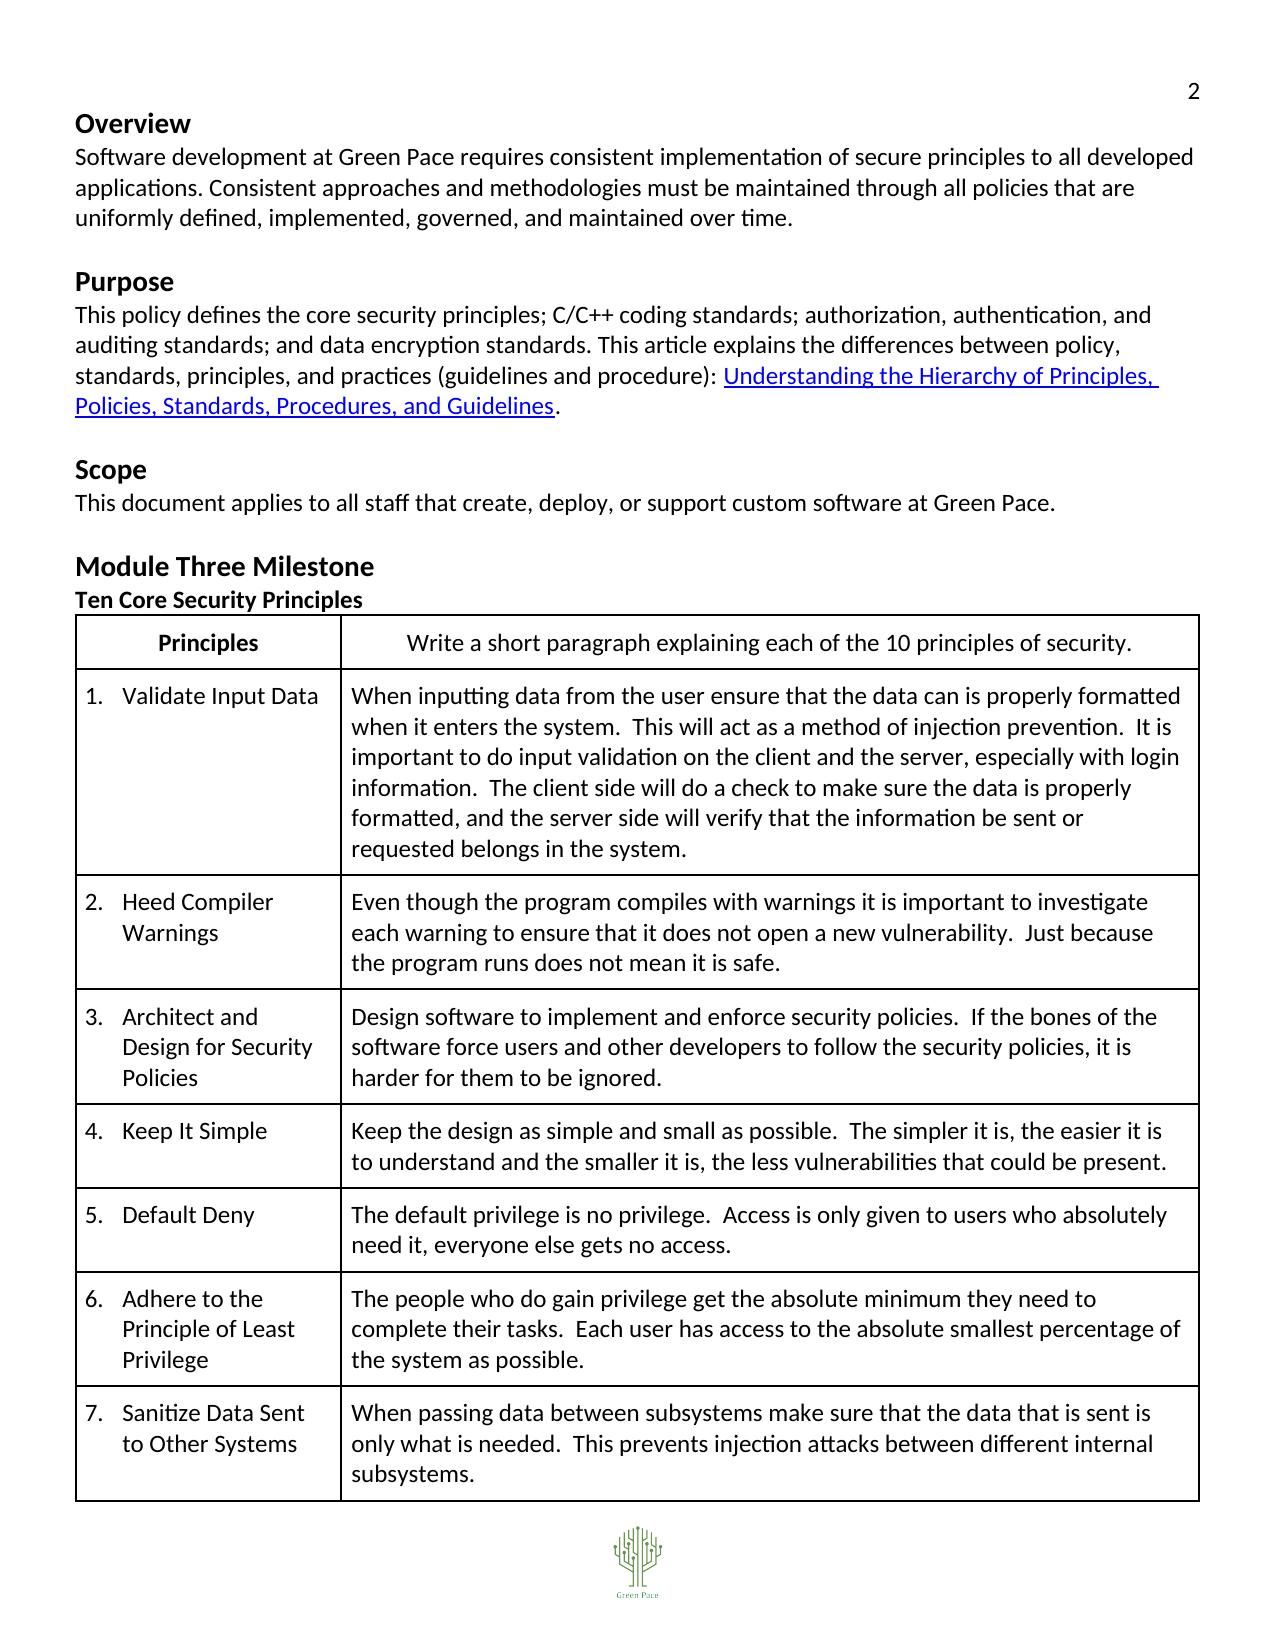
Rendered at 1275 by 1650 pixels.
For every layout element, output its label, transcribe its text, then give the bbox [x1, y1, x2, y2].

subtitle Overview [75, 106, 1200, 141]
table_cell Keep the design as simple and small as possible. The simpler it is, the easier it is to understand and the smaller it is, the less vulnerabilities that could be present. [342, 1105, 1198, 1187]
table_cell Heed Compiler Warnings [77, 876, 340, 988]
subtitle Scope [75, 451, 1200, 487]
table_cell When inputting data from the user ensure that the data can is properly formatted when it enters the system. This will act as a method of injection prevention. It is important to do input validation on the client and the server, especially with login information. The client side will do a check to make sure the data is properly formatted, and the server side will verify that the information be sent or requested belongs in the system. [342, 670, 1198, 874]
table_cell The default privilege is no privilege. Access is only given to users who absolutely need it, everyone else gets no access. [342, 1189, 1198, 1271]
table_cell The people who do gain privilege get the absolute minimum they need to complete their tasks. Each user has access to the absolute smallest percentage of the system as possible. [342, 1273, 1198, 1385]
table_cell Sanitize Data Sent to Other Systems [77, 1387, 340, 1499]
subtitle Module Three Milestone [75, 548, 1200, 584]
table_cell When passing data between subsystems make sure that the data that is sent is only what is needed. This prevents injection attacks between different internal subsystems. [342, 1387, 1198, 1499]
table_header Principles [77, 616, 340, 668]
table_header Write a short paragraph explaining each of the 10 principles of security. [342, 616, 1198, 668]
picture [605, 1521, 670, 1606]
table_cell Architect and Design for Security Policies [77, 990, 340, 1103]
table_cell Adhere to the Principle of Least Privilege [77, 1273, 340, 1385]
subtitle Ten Core Security Principles [75, 584, 1200, 614]
table_cell Validate Input Data [77, 670, 340, 874]
table_cell Even though the program compiles with warnings it is important to investigate each warning to ensure that it does not open a new vulnerability. Just because the program runs does not mean it is safe. [342, 876, 1198, 988]
text Software development at Green Pace requires consistent implementation of secure principles to all developed applications. Consistent approaches and methodologies must be maintained through all policies that are uniformly defined, implemented, governed, and maintained over time. [75, 141, 1200, 233]
table_cell Default Deny [77, 1189, 340, 1271]
text This document applies to all staff that create, deploy, or support custom software at Green Pace. [75, 487, 1200, 518]
subtitle Purpose [75, 263, 1200, 299]
table_cell Keep It Simple [77, 1105, 340, 1187]
table_cell Design software to implement and enforce security policies. If the bones of the software force users and other developers to follow the security policies, it is harder for them to be ignored. [342, 990, 1198, 1103]
text This policy defines the core security principles; C/C++ coding standards; authorization, authentication, and auditing standards; and data encryption standards. This article explains the differences between policy, standards, principles, and practices (guidelines and procedure): Understanding the Hierarchy of Principles, Policies, Standards, Procedures, and Guidelines. [75, 299, 1200, 421]
